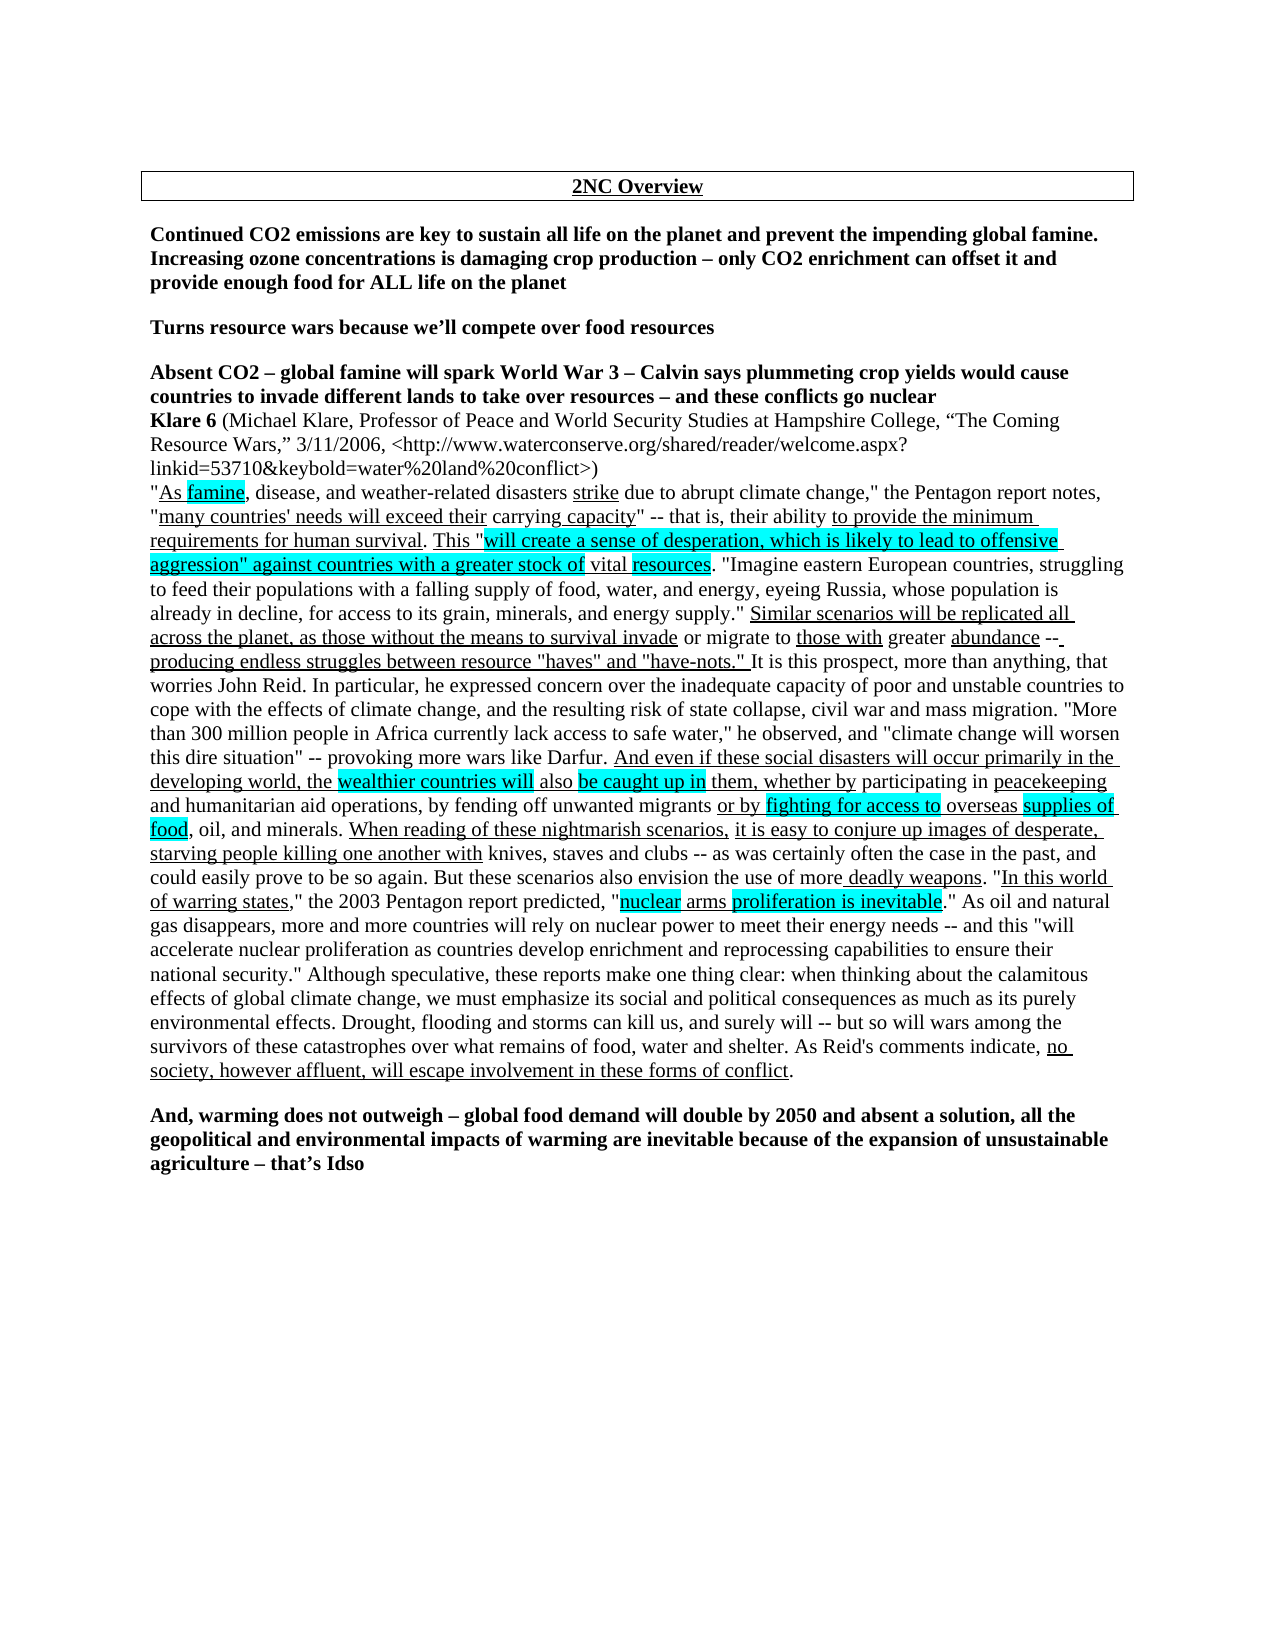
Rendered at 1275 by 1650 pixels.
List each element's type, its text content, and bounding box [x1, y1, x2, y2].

subtitle Absent CO2 – global famine will spark World War 3 – Calvin says plummeting crop yields would cause countries to invade different lands to take over resources – and these conflicts go nuclear [150, 360, 1125, 408]
text Klare 6 (Michael Klare, Professor of Peace and World Security Studies at Hampshire College, “The Coming Resource Wars,” 3/11/2006, <http://www.waterconserve.org/shared/reader/welcome.aspx?linkid=53710&keybold=water%20land%20conflict>) [150, 408, 1125, 480]
subtitle 2NC Overview [142, 172, 1133, 200]
text "As famine, disease, and weather-related disasters strike due to abrupt climate change," the Pentagon report notes, "many countries' needs will exceed their carrying capacity" -- that is, their ability to provide the minimum requirements for human survival. This "will create a sense of desperation, which is likely to lead to offensive aggression" against countries with a greater stock of vital resources. "Imagine eastern European countries, struggling to feed their populations with a falling supply of food, water, and energy, eyeing Russia, whose population is already in decline, for access to its grain, minerals, and energy supply." Similar scenarios will be replicated all across the planet, as those without the means to survival invade or migrate to those with greater abundance -- producing endless struggles between resource "haves" and "have-nots." It is this prospect, more than anything, that worries John Reid. In particular, he expressed concern over the inadequate capacity of poor and unstable countries to cope with the effects of climate change, and the resulting risk of state collapse, civil war and mass migration. "More than 300 million people in Africa currently lack access to safe water," he observed, and "climate change will worsen this dire situation" -- provoking more wars like Darfur. And even if these social disasters will occur primarily in the developing world, the wealthier countries will also be caught up in them, whether by participating in peacekeeping and humanitarian aid operations, by fending off unwanted migrants or by fighting for access to overseas supplies of food, oil, and minerals. When reading of these nightmarish scenarios, it is easy to conjure up images of desperate, starving people killing one another with knives, staves and clubs -- as was certainly often the case in the past, and could easily prove to be so again. But these scenarios also envision the use of more deadly weapons. "In this world of warring states," the 2003 Pentagon report predicted, "nuclear arms proliferation is inevitable." As oil and natural gas disappears, more and more countries will rely on nuclear power to meet their energy needs -- and this "will accelerate nuclear proliferation as countries develop enrichment and reprocessing capabilities to ensure their national security." Although speculative, these reports make one thing clear: when thinking about the calamitous effects of global climate change, we must emphasize its social and political consequences as much as its purely environmental effects. Drought, flooding and storms can kill us, and surely will -- but so will wars among the survivors of these catastrophes over what remains of food, water and shelter. As Reid's comments indicate, no society, however affluent, will escape involvement in these forms of conflict. [150, 480, 1125, 1082]
subtitle And, warming does not outweigh – global food demand will double by 2050 and absent a solution, all the geopolitical and environmental impacts of warming are inevitable because of the expansion of unsustainable agriculture – that’s Idso [150, 1103, 1125, 1175]
subtitle Turns resource wars because we’ll compete over food resources [150, 315, 1125, 339]
subtitle Continued CO2 emissions are key to sustain all life on the planet and prevent the impending global famine. Increasing ozone concentrations is damaging crop production – only CO2 enrichment can offset it and provide enough food for ALL life on the planet [150, 222, 1125, 294]
